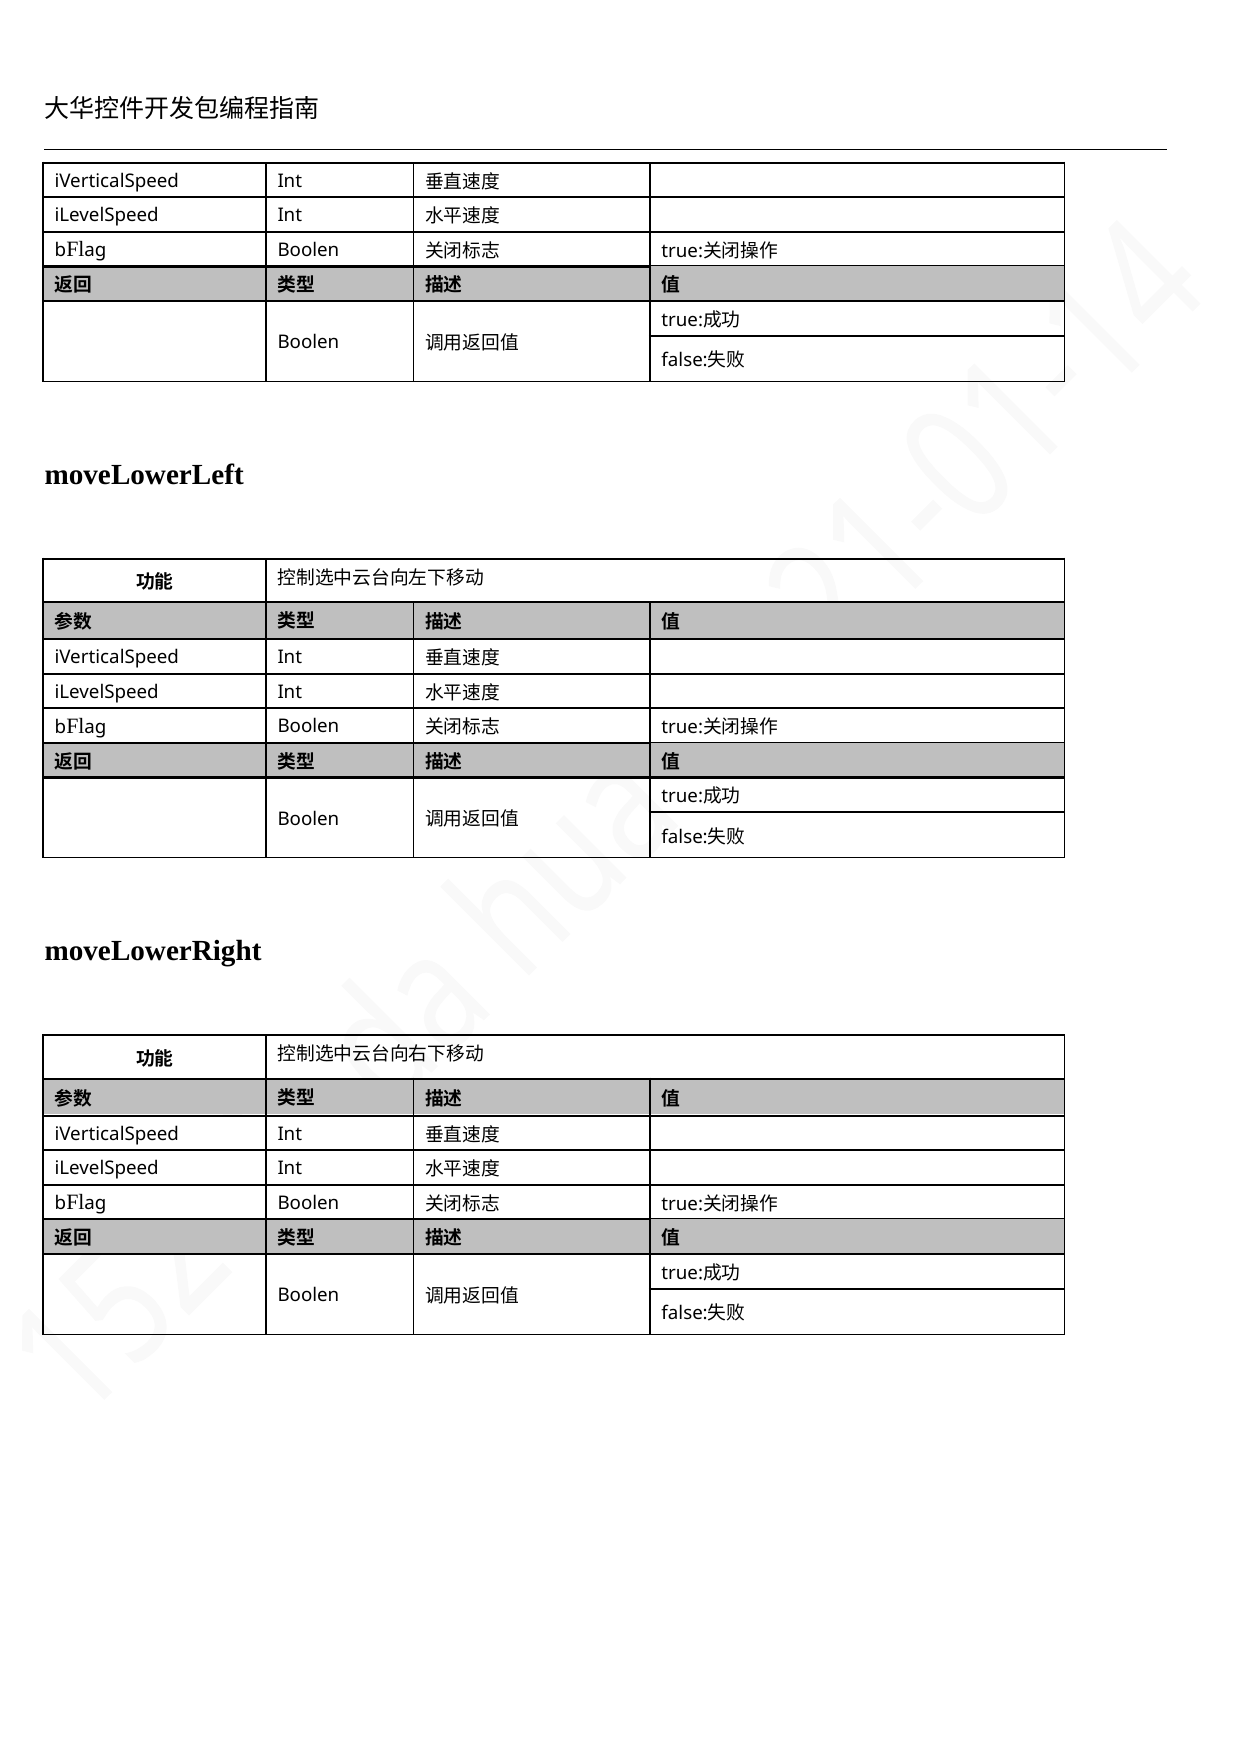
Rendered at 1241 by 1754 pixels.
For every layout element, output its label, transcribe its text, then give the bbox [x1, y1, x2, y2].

table_cell 垂直速度 [414, 640, 649, 673]
subtitle moveLowerRight [44, 918, 1167, 983]
table_cell iLevelSpeed [44, 1151, 265, 1184]
table_cell 值 [651, 1080, 1064, 1114]
table_cell [44, 1255, 265, 1333]
table_cell iLevelSpeed [44, 198, 265, 231]
table_cell false:失败 [651, 337, 1064, 381]
table_cell Int [267, 164, 413, 196]
table_cell bFlag [44, 709, 265, 742]
table_header 控制选中云台向右下移动 [267, 1036, 1064, 1078]
table_cell true:关闭操作 [651, 1186, 1064, 1218]
table_cell iVerticalSpeed [44, 640, 265, 673]
table_cell 调用返回值 [414, 1255, 649, 1333]
table_cell iVerticalSpeed [44, 164, 265, 196]
table_cell bFlag [44, 233, 265, 265]
table_cell true:关闭操作 [651, 233, 1064, 265]
table_cell Int [267, 1117, 413, 1149]
table_cell Boolen [267, 779, 413, 857]
table_cell 类型 [267, 744, 413, 776]
table_cell 类型 [267, 1220, 413, 1253]
table_cell Int [267, 198, 413, 231]
table_cell 描述 [414, 268, 649, 300]
table_cell false:失败 [651, 813, 1064, 857]
table_cell false:失败 [651, 1290, 1064, 1333]
table_cell [651, 675, 1064, 707]
table_cell bFlag [44, 1186, 265, 1218]
table_cell 调用返回值 [414, 302, 649, 381]
table_cell Int [267, 640, 413, 673]
table_cell 值 [651, 1219, 1064, 1253]
table_cell 描述 [414, 603, 649, 638]
table_cell [651, 1151, 1064, 1184]
table_cell 水平速度 [414, 198, 649, 231]
table_cell 关闭标志 [414, 1186, 649, 1218]
table_cell true:成功 [651, 779, 1064, 811]
table_cell Boolen [267, 1255, 413, 1333]
table_cell 值 [651, 603, 1064, 638]
table_cell 描述 [414, 1220, 649, 1253]
table_cell 返回 [44, 1220, 265, 1253]
table_header 控制选中云台向左下移动 [267, 560, 1064, 601]
table_cell 调用返回值 [414, 779, 649, 857]
table_cell iVerticalSpeed [44, 1117, 265, 1149]
table_cell true:成功 [651, 1255, 1064, 1287]
table_cell Boolen [267, 233, 413, 265]
table_cell true:关闭操作 [651, 709, 1064, 742]
table_cell 类型 [267, 268, 413, 300]
table_cell 关闭标志 [414, 233, 649, 265]
table_cell 描述 [414, 744, 649, 776]
table_cell 描述 [414, 1080, 649, 1114]
table_cell 垂直速度 [414, 164, 649, 196]
table_cell 值 [651, 266, 1064, 300]
table_cell Boolen [267, 302, 413, 381]
table_cell [651, 198, 1064, 231]
table_cell [651, 640, 1064, 673]
table_cell [651, 1117, 1064, 1149]
table_cell 垂直速度 [414, 1117, 649, 1149]
table_cell 关闭标志 [414, 709, 649, 742]
table_cell [651, 164, 1064, 196]
table_cell Boolen [267, 1186, 413, 1218]
table_cell 类型 [267, 603, 413, 638]
subtitle moveLowerLeft [44, 441, 1167, 506]
table_cell 返回 [44, 744, 265, 776]
table_cell [44, 302, 265, 381]
table_cell Int [267, 675, 413, 707]
table_cell Int [267, 1151, 413, 1184]
table_cell Boolen [267, 709, 413, 742]
table_cell 参数 [44, 603, 265, 638]
table_cell true:成功 [651, 302, 1064, 334]
table_cell 返回 [44, 268, 265, 300]
table_cell 值 [651, 743, 1064, 776]
table_header 功能 [44, 1036, 265, 1078]
table_cell 水平速度 [414, 675, 649, 707]
table_cell 参数 [44, 1080, 265, 1114]
table_cell [44, 779, 265, 857]
table_cell 类型 [267, 1080, 413, 1114]
table_cell 水平速度 [414, 1151, 649, 1184]
table_header 功能 [44, 560, 265, 601]
table_cell iLevelSpeed [44, 675, 265, 707]
